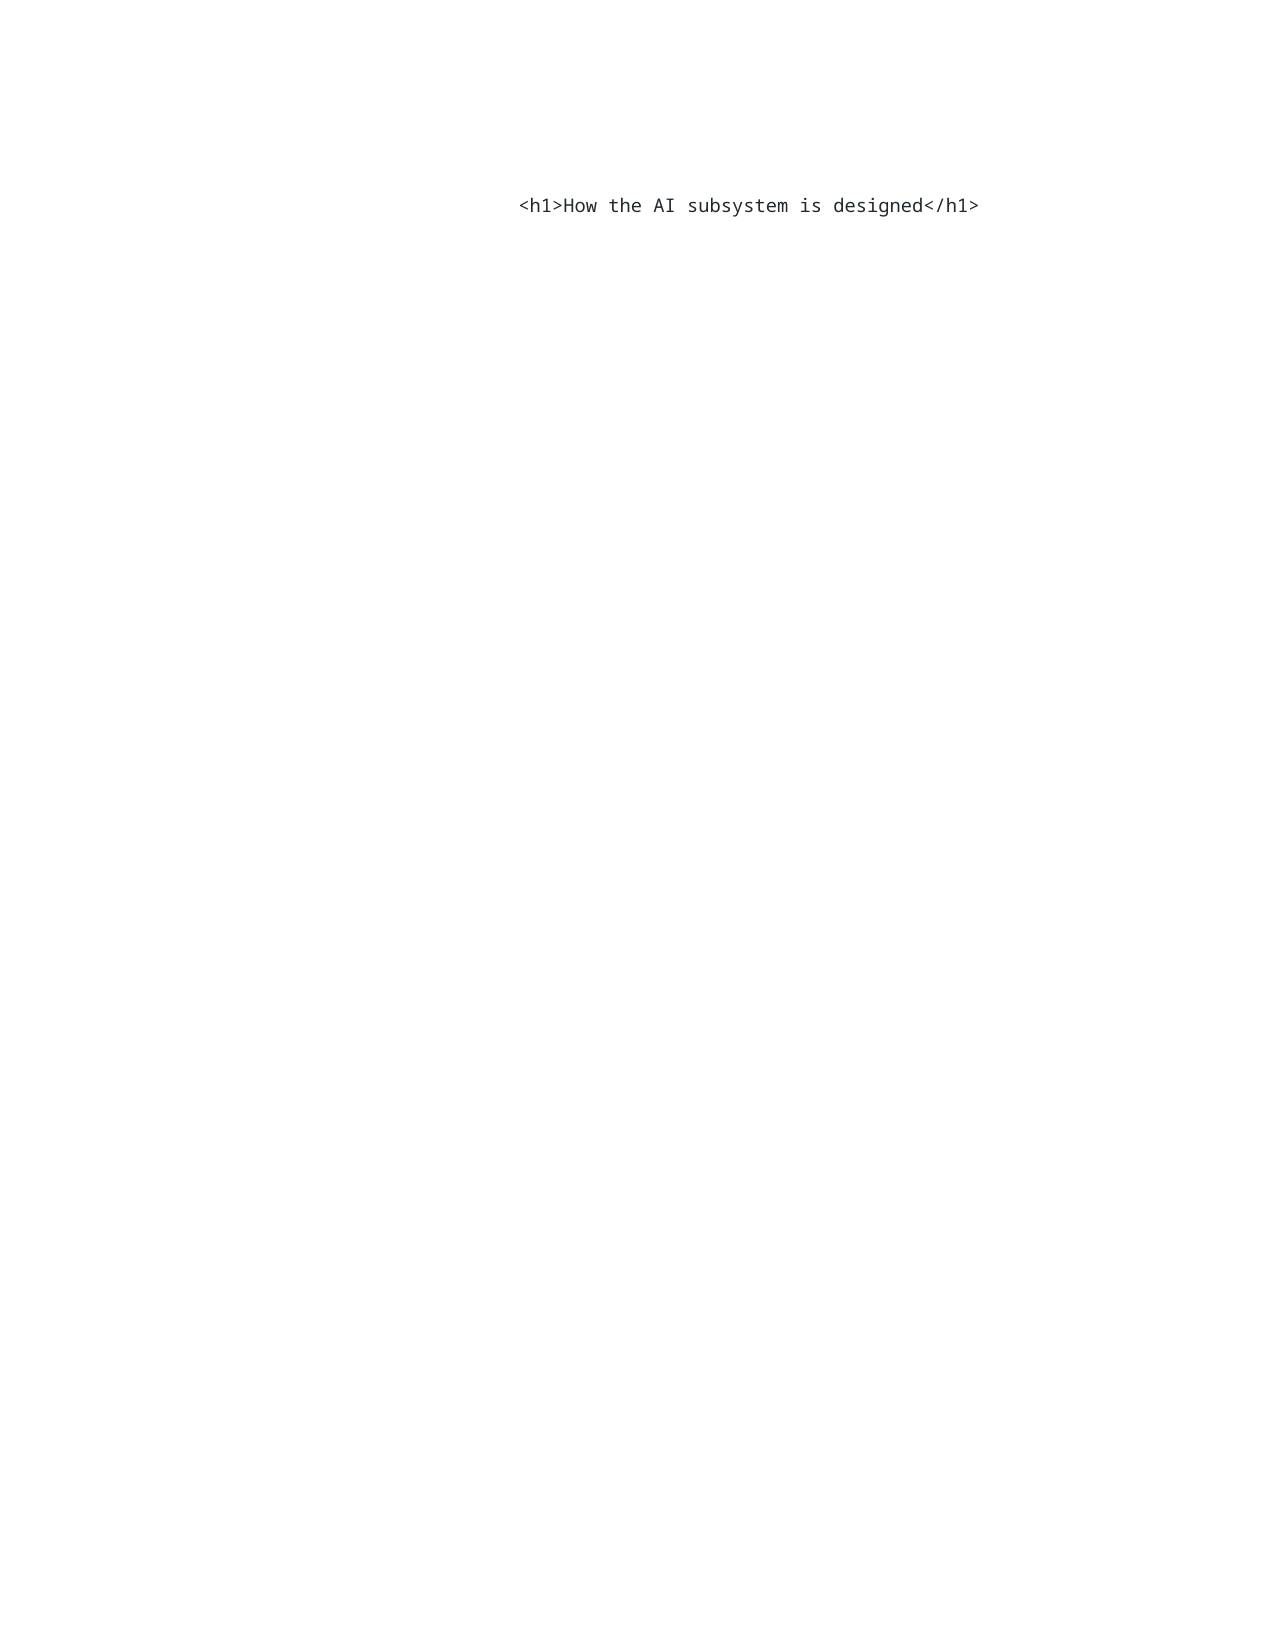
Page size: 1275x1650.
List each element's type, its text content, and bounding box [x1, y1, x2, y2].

text <h1>How the AI subsystem is designed</h1> [518, 193, 1121, 218]
